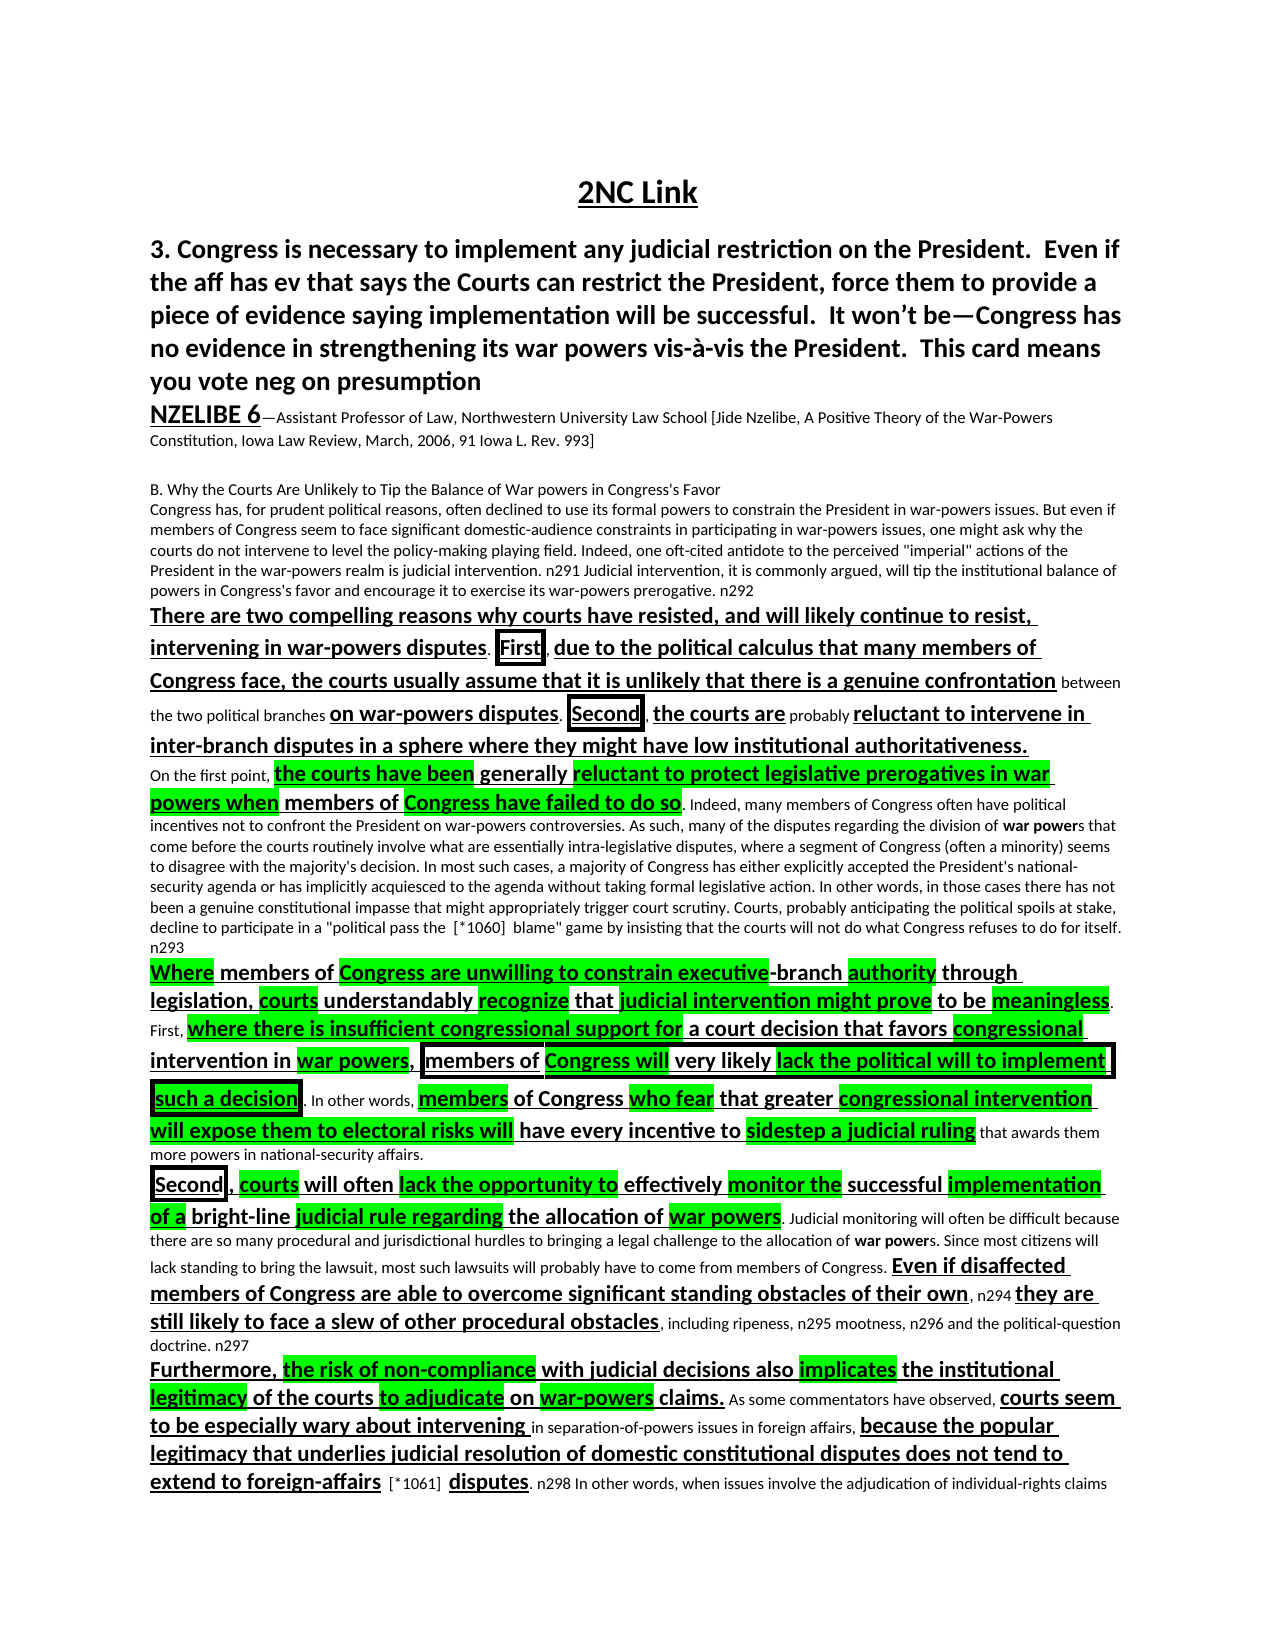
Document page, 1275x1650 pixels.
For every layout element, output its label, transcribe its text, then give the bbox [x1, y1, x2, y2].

text Where members of Congress are unwilling to constrain executive-branch authority through legislation, courts understandably recognize that judicial intervention might prove to be meaningless. First, where there is insufficient congressional support for a court decision that favors congressional intervention in war powers, members of Congress will very likely lack the political will to implement such a decision. In other words, members of Congress who fear that greater congressional intervention will expose them to electoral risks will have every incentive to sidestep a judicial ruling that awards them more powers in national-security affairs. [150, 958, 1125, 1165]
text On the first point, the courts have been generally reluctant to protect legislative prerogatives in war powers when members of Congress have failed to do so. Indeed, many members of Congress often have political incentives not to confront the President on war-powers controversies. As such, many of the disputes regarding the division of war powers that come before the courts routinely involve what are essentially intra-legislative disputes, where a segment of Congress (often a minority) seems to disagree with the majority's decision. In most such cases, a majority of Congress has either explicitly accepted the President's national-security agenda or has implicitly acquiesced to the agenda without taking formal legislative action. In other words, in those cases there has not been a genuine constitutional impasse that might appropriately trigger court scrutiny. Courts, probably anticipating the political spoils at stake, decline to participate in a "political pass the [*1060] blame" game by insisting that the courts will not do what Congress refuses to do for itself. n293 [150, 759, 1125, 958]
text There are two compelling reasons why courts have resisted, and will likely continue to resist, intervening in war-powers disputes. First, due to the political calculus that many members of Congress face, the courts usually assume that it is unlikely that there is a genuine confrontation between the two political branches on war-powers disputes. Second, the courts are probably reluctant to intervene in inter-branch disputes in a sphere where they might have low institutional authoritativeness. [150, 601, 1125, 759]
subtitle 2NC Link [150, 171, 1125, 212]
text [150, 1355, 1125, 1495]
subtitle 3. Congress is necessary to implement any judicial restriction on the President. Even if the aff has ev that says the Courts can restrict the President, force them to provide a piece of evidence saying implementation will be successful. It won’t be—Congress has no evidence in strengthening its war powers vis-à-vis the President. This card means you vote neg on presumption [150, 232, 1125, 397]
text NZELIBE 6—Assistant Professor of Law, Northwestern University Law School [Jide Nzelibe, A Positive Theory of the War-Powers Constitution, Iowa Law Review, March, 2006, 91 Iowa L. Rev. 993] [150, 397, 1125, 451]
text B. Why the Courts Are Unlikely to Tip the Balance of War powers in Congress's Favor [150, 479, 1125, 499]
text Congress has, for prudent political reasons, often declined to use its formal powers to constrain the President in war-powers issues. But even if members of Congress seem to face significant domestic-audience constraints in participating in war-powers issues, one might ask why the courts do not intervene to level the policy-making playing field. Indeed, one oft-cited antidote to the perceived "imperial" actions of the President in the war-powers realm is judicial intervention. n291 Judicial intervention, it is commonly argued, will tip the institutional balance of powers in Congress's favor and encourage it to exercise its war-powers prerogative. n292 [150, 499, 1125, 601]
text Second, courts will often lack the opportunity to effectively monitor the successful implementation of a bright-line judicial rule regarding the allocation of war powers. Judicial monitoring will often be difficult because there are so many procedural and jurisdictional hurdles to bringing a legal challenge to the allocation of war powers. Since most citizens will lack standing to bring the lawsuit, most such lawsuits will probably have to come from members of Congress. Even if disaffected members of Congress are able to overcome significant standing obstacles of their own, n294 they are still likely to face a slew of other procedural obstacles, including ripeness, n295 mootness, n296 and the political-question doctrine. n297 [150, 1165, 1125, 1355]
